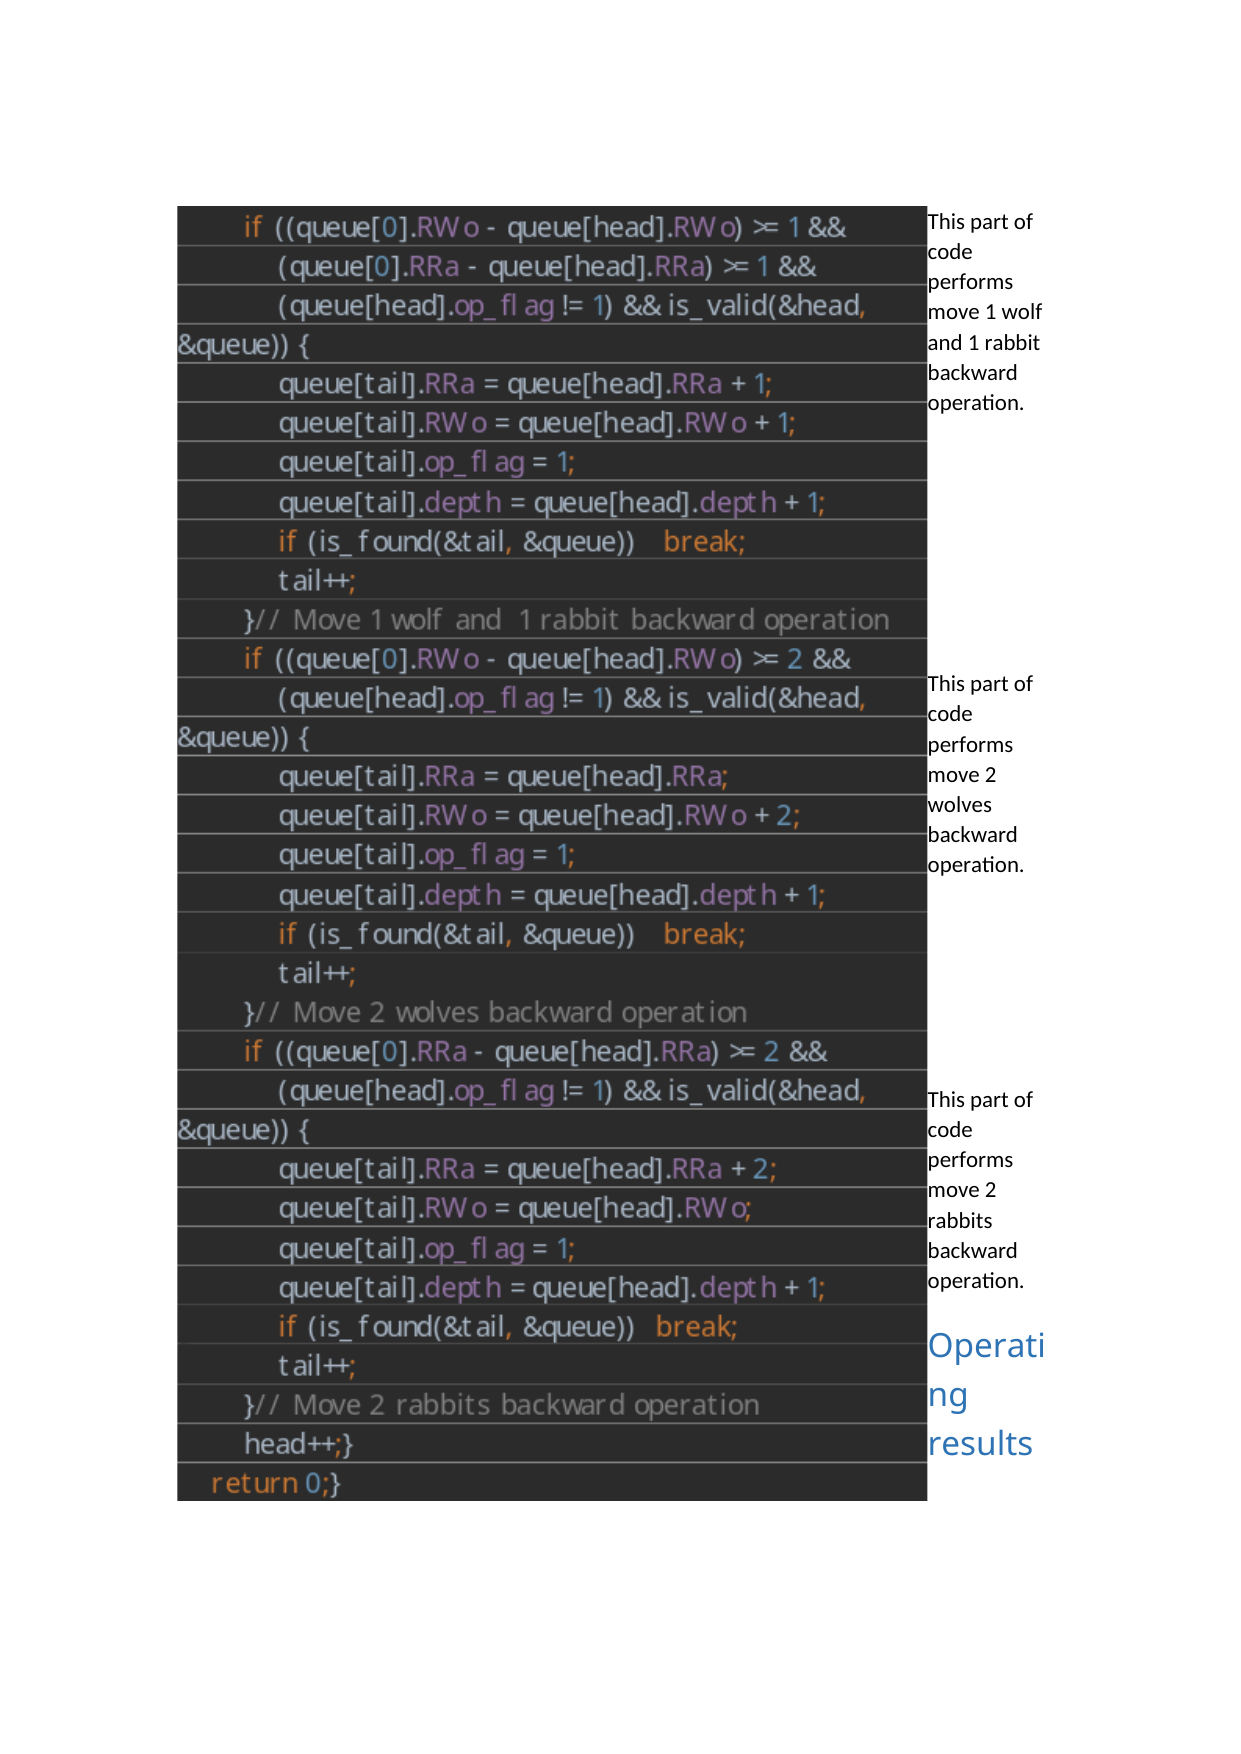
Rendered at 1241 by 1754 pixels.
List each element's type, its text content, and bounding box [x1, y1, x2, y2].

text This part of code performs move 2 rabbits backward operation. [928, 1085, 1063, 1294]
subtitle Operating results [928, 1321, 1063, 1465]
text This part of code performs move 1 wolf and 1 rabbit backward operation. [928, 207, 1063, 416]
text This part of code performs move 2 wolves backward operation. [928, 669, 1063, 878]
